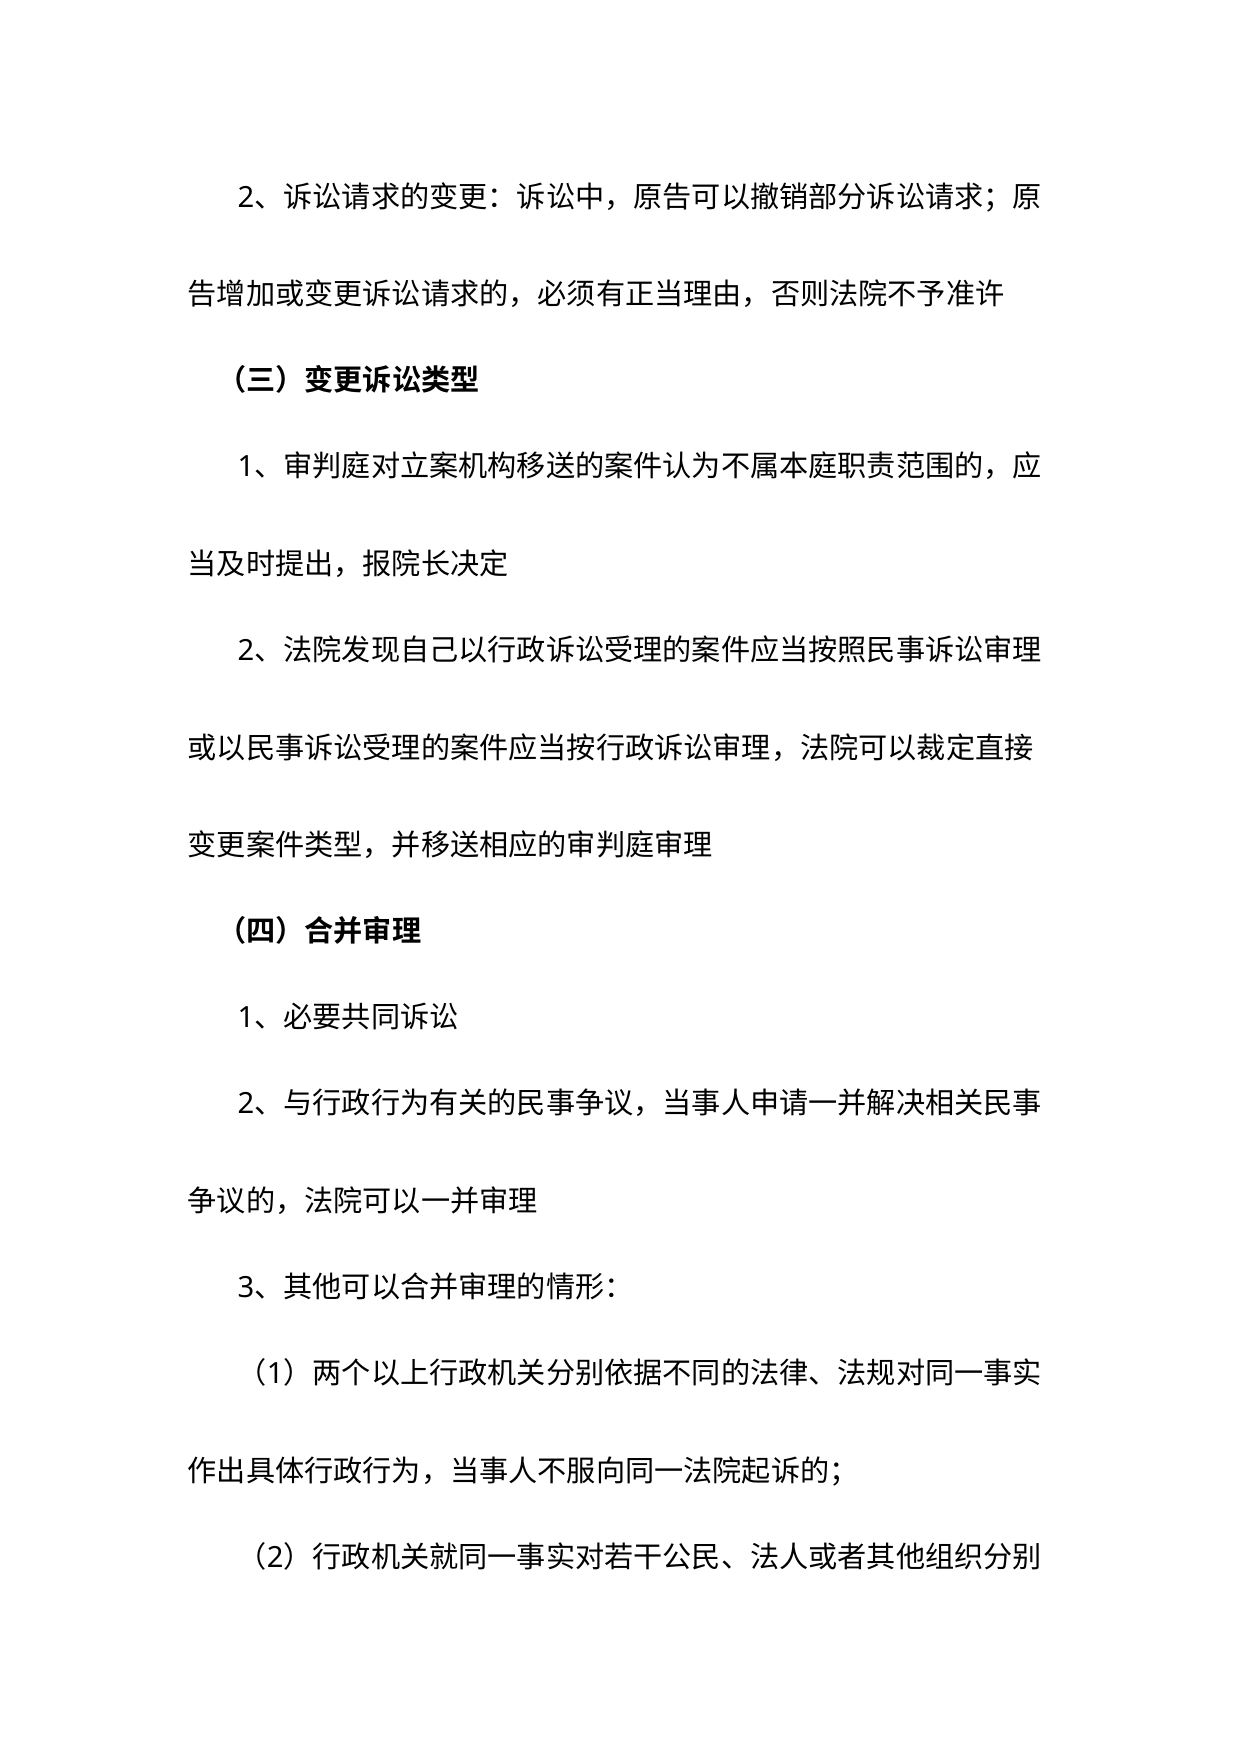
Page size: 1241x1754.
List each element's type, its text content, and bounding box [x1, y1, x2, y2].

text （1）两个以上行政机关分别依据不同的法律、法规对同一事实作出具体行政行为，当事人不服向同一法院起诉的； [187, 1339, 1053, 1501]
text 2、法院发现自己以行政诉讼受理的案件应当按照民事诉讼审理或以民事诉讼受理的案件应当按行政诉讼审理，法院可以裁定直接变更案件类型，并移送相应的审判庭审理 [187, 615, 1053, 875]
text 3、其他可以合并审理的情形： [187, 1252, 1053, 1317]
text 2、与行政行为有关的民事争议，当事人申请一并解决相关民事争议的，法院可以一并审理 [187, 1069, 1053, 1231]
text 1、必要共同诉讼 [187, 983, 1053, 1048]
text 2、诉讼请求的变更：诉讼中，原告可以撤销部分诉讼请求；原告增加或变更诉讼请求的，必须有正当理由，否则法院不予准许 [187, 162, 1053, 324]
text 1、审判庭对立案机构移送的案件认为不属本庭职责范围的，应当及时提出，报院长决定 [187, 432, 1053, 594]
text （三）变更诉讼类型 [187, 346, 1053, 411]
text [187, 1522, 1053, 1587]
text （四）合并审理 [187, 897, 1053, 962]
